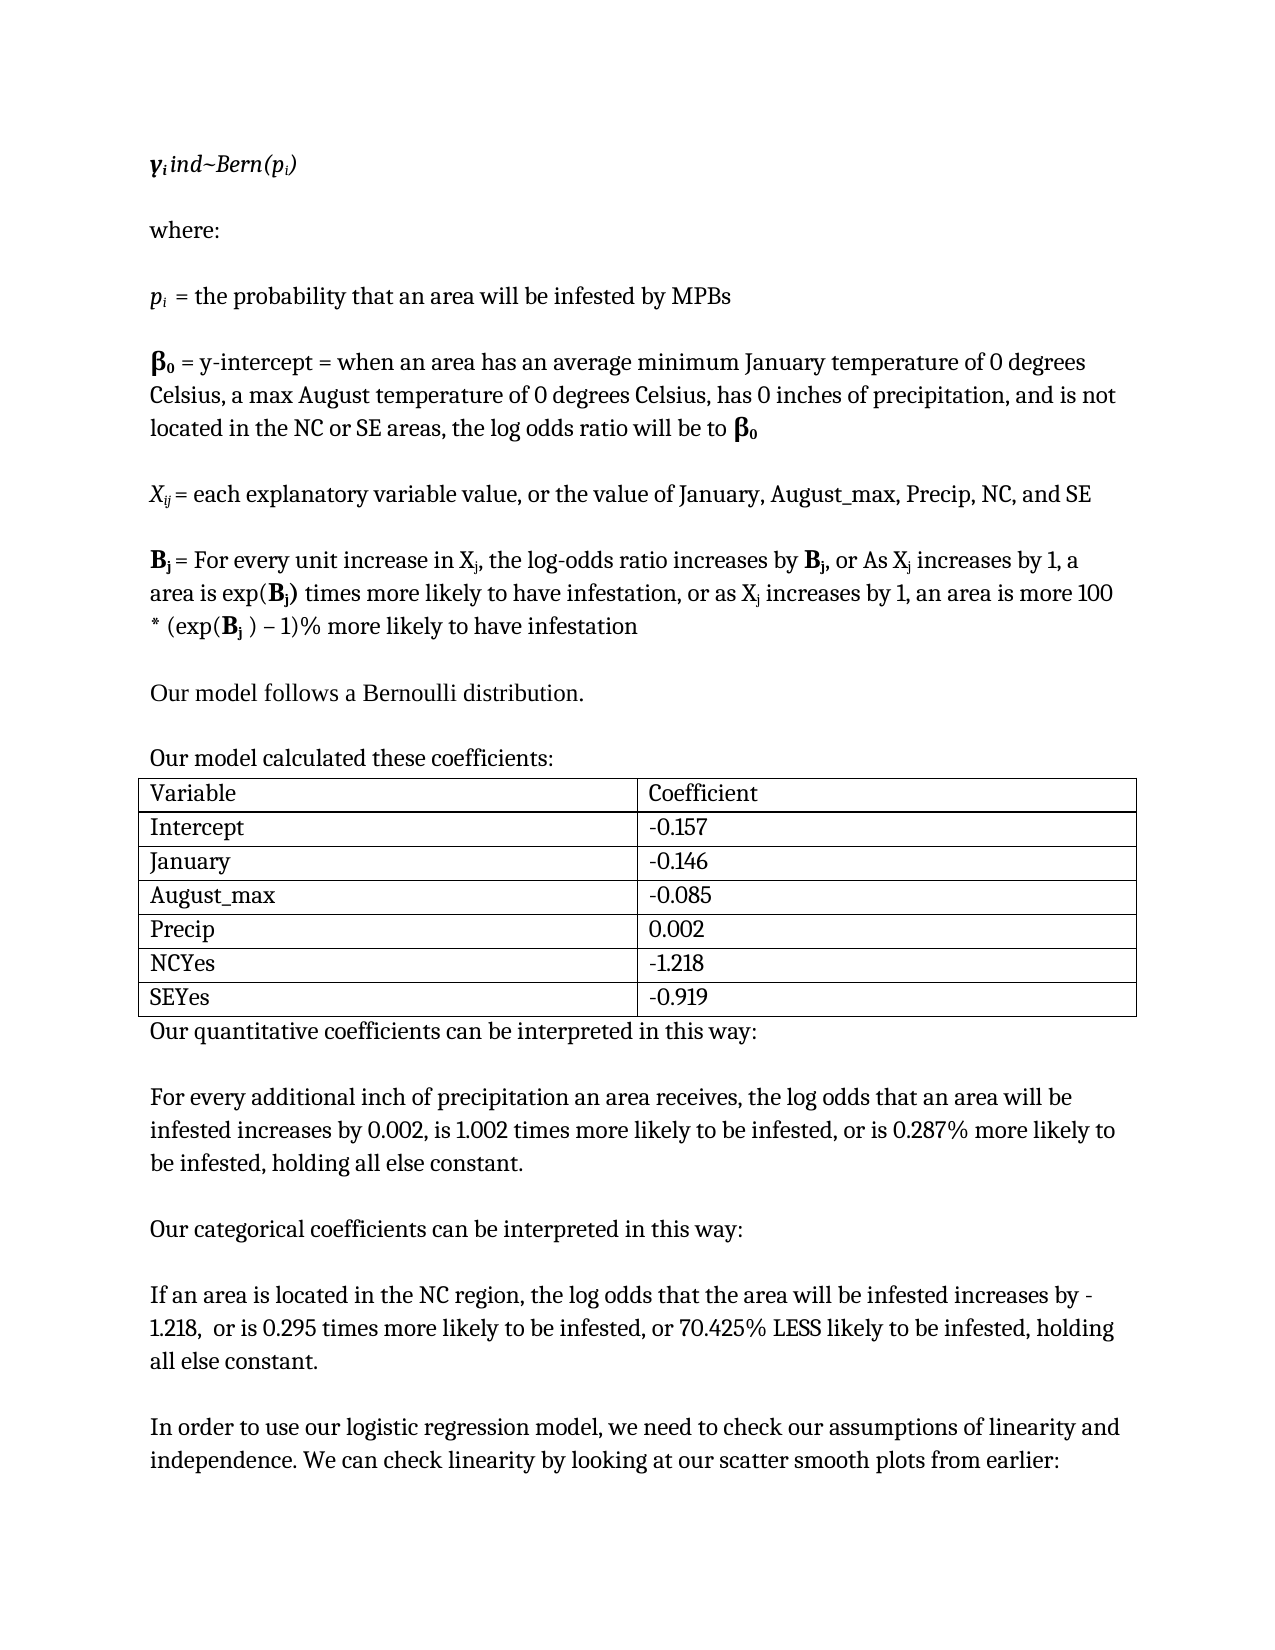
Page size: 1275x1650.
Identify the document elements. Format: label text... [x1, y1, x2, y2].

table_cell Precip [139, 915, 637, 948]
text pi = the probability that an area will be infested by MPBs [150, 282, 1125, 311]
table_cell -0.146 [638, 847, 1136, 879]
text If an area is located in the NC region, the log odds that the area will be infested increases by -1.218, or is 0.295 times more likely to be infested, or 70.425% LESS likely to be infested, holding all else constant. [150, 1281, 1125, 1376]
text Βj = For every unit increase in Xj, the log-odds ratio increases by Βj, or As Xj increases by 1, a area is exp(Βj) times more likely to have infestation, or as Xj increases by 1, an area is more 100 * (exp(Βj ) – 1)% more likely to have infestation [150, 546, 1125, 641]
text For every additional inch of precipitation an area receives, the log odds that an area will be infested increases by 0.002, is 1.002 times more likely to be infested, or is 0.287% more likely to be infested, holding all else constant. [150, 1083, 1125, 1178]
table_cell -0.157 [638, 813, 1136, 846]
text Xij = each explanatory variable value, or the value of January, August_max, Precip, NC, and SE [150, 480, 1125, 509]
table_cell SEYes [139, 983, 637, 1016]
text Our model follows a Bernoulli distribution. [150, 678, 1125, 707]
table_cell 0.002 [638, 915, 1136, 948]
text yi ind~Bern(pi) [150, 150, 1125, 179]
text Our categorical coefficients can be interpreted in this way: [150, 1215, 1125, 1244]
text Our quantitative coefficients can be interpreted in this way: [150, 1017, 1125, 1046]
table_cell -0.919 [638, 983, 1136, 1016]
table_cell -1.218 [638, 949, 1136, 982]
table_cell August_max [139, 881, 637, 914]
text β0 = y-intercept = when an area has an average minimum January temperature of 0 degrees Celsius, a max August temperature of 0 degrees Celsius, has 0 inches of precipitation, and is not located in the NC or SE areas, the log odds ratio will be to β0 [150, 348, 1125, 443]
table_cell January [139, 847, 637, 879]
table_header Variable [139, 779, 637, 811]
table_header Coefficient [638, 779, 1136, 811]
table_cell Intercept [139, 813, 637, 846]
table_cell NCYes [139, 949, 637, 982]
text In order to use our logistic regression model, we need to check our assumptions of linearity and independence. We can check linearity by looking at our scatter smooth plots from earlier: [150, 1413, 1125, 1475]
table_cell -0.085 [638, 881, 1136, 914]
text where: [150, 216, 1125, 245]
text Our model calculated these coefficients: [150, 744, 1125, 773]
